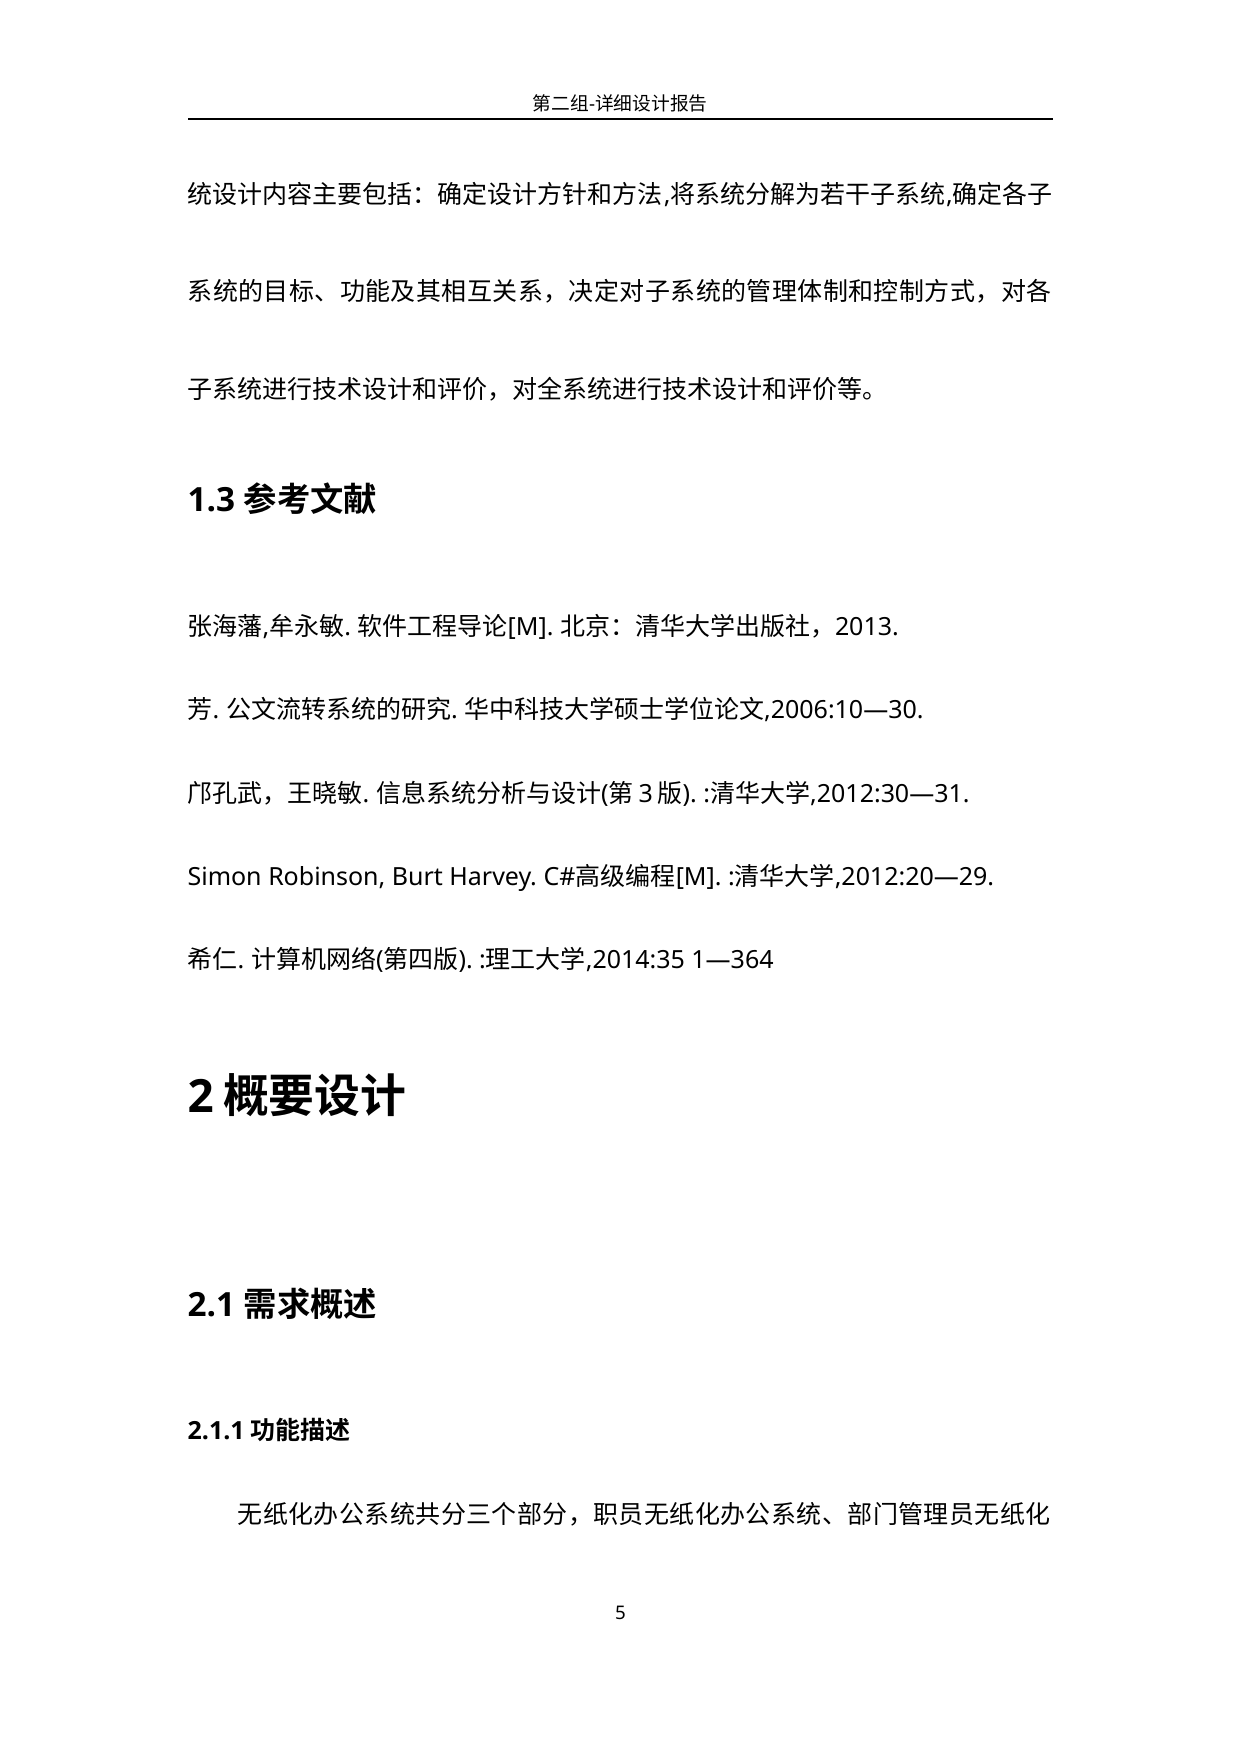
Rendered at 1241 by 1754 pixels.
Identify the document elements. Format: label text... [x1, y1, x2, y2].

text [187, 160, 1053, 420]
subtitle 2.1 需求概述 [187, 1269, 1053, 1334]
text 希仁. 计算机网络(第四版). :理工大学,2014:35 1—364 [187, 925, 1053, 990]
text 芳. 公文流转系统的研究. 华中科技大学硕士学位论文,2006:10—30. [187, 676, 1053, 741]
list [187, 1480, 1053, 1545]
text Simon Robinson, Burt Harvey. C#高级编程[M]. :清华大学,2012:20—29. [187, 842, 1053, 907]
subtitle 2概要设计 [187, 1043, 1053, 1141]
text 邝孔武，王晓敏. 信息系统分析与设计(第3版). :清华大学,2012:30—31. [187, 759, 1053, 824]
subtitle 1.3 参考文献 [187, 465, 1053, 530]
subtitle 2.1.1功能描述 [187, 1396, 1053, 1461]
text 张海藩,牟永敏. 软件工程导论[M]. 北京：清华大学出版社，2013. [187, 592, 1053, 657]
